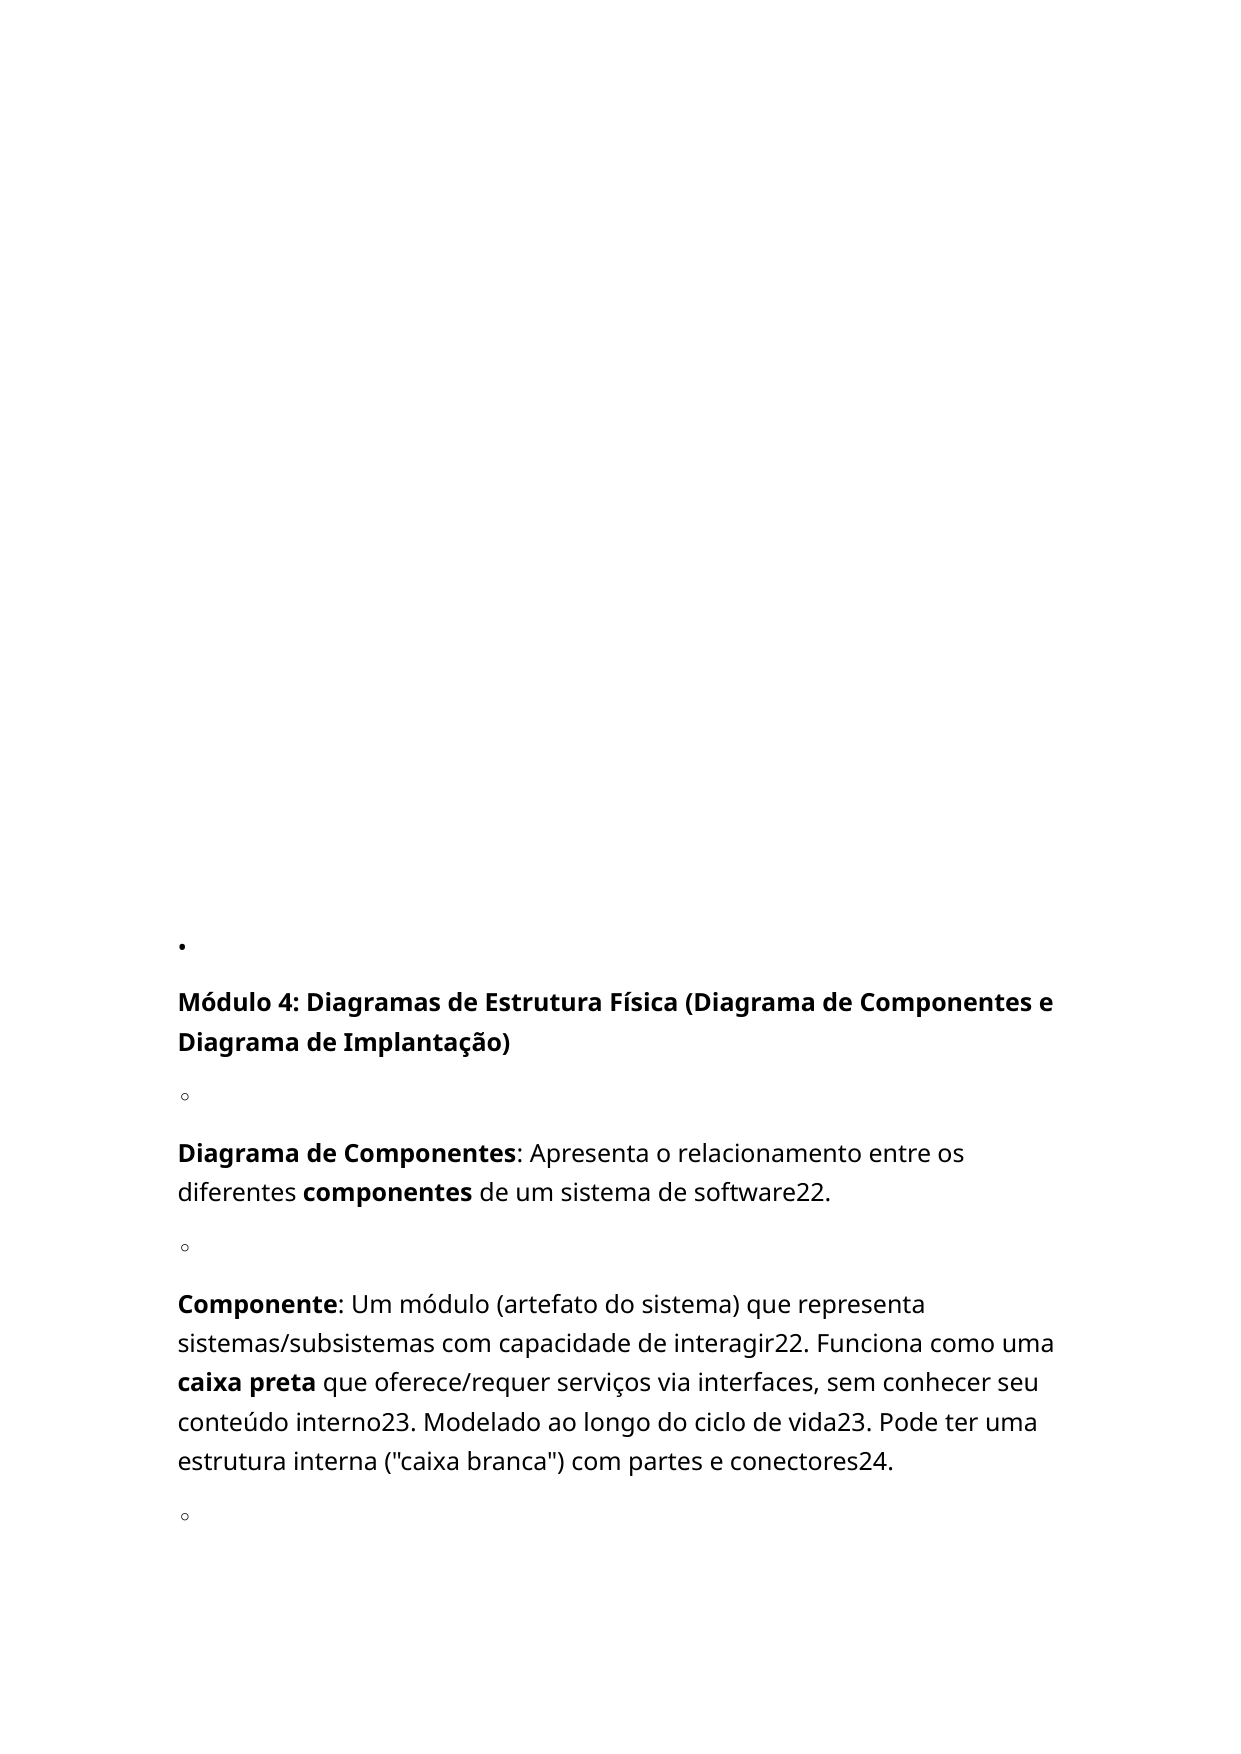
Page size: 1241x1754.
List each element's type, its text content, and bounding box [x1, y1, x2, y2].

text ◦ [177, 1231, 1063, 1265]
text Componente: Um módulo (artefato do sistema) que representa sistemas/subsistemas com capacidade de interagir22. Funciona como uma caixa preta que oferece/requer serviços via interfaces, sem conhecer seu conteúdo interno23. Modelado ao longo do ciclo de vida23. Pode ter uma estrutura interna ("caixa branca") com partes e conectores24. [177, 1287, 1063, 1477]
text Diagrama de Componentes: Apresenta o relacionamento entre os diferentes componentes de um sistema de software22. [177, 1136, 1063, 1209]
text ◦ [177, 1499, 1063, 1533]
text ◦ [177, 1080, 1063, 1114]
text Módulo 4: Diagramas de Estrutura Física (Diagrama de Componentes e Diagrama de Implantação) [177, 985, 1063, 1058]
text • [177, 929, 1063, 963]
